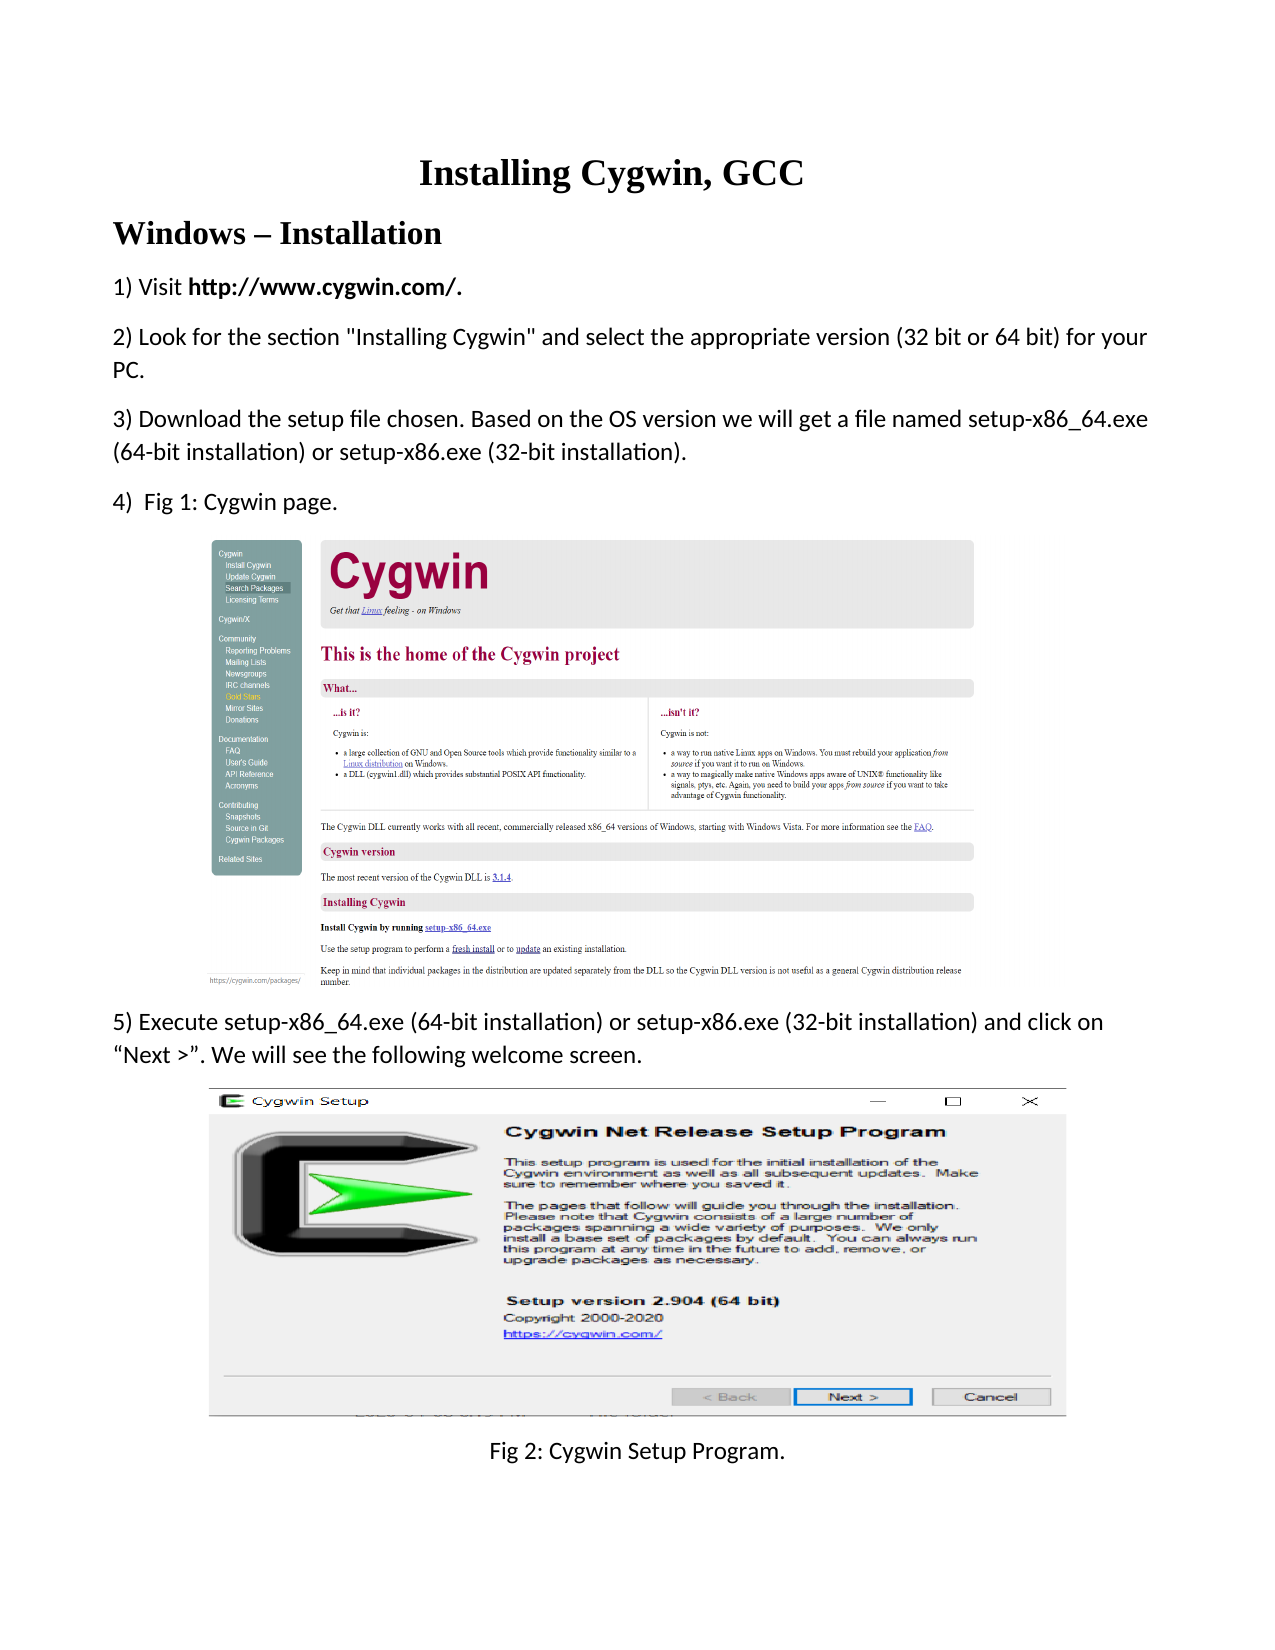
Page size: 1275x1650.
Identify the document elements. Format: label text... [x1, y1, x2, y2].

text 1) Visit http://www.cygwin.com/. [112, 271, 1162, 302]
text Fig 2: Cygwin Setup Program. [112, 1435, 1162, 1466]
text 4) Fig 1: Cygwin page. [112, 486, 1162, 516]
text 5) Execute setup-x86_64.exe (64-bit installation) or setup-x86.exe (32-bit installation) and click on “Next >”. We will see the following welcome screen. [112, 1006, 1162, 1069]
picture [208, 1088, 1067, 1417]
text 3) Download the setup file chosen. Based on the OS version we will get a file named setup-x86_64.exe (64-bit installation) or setup-x86.exe (32-bit installation). [112, 403, 1162, 467]
text Installing Cygwin, GCC [112, 150, 1162, 193]
text 2) Look for the section "Installing Cygwin" and select the appropriate version (32 bit or 64 bit) for your PC. [112, 321, 1162, 384]
picture [207, 535, 1068, 987]
text Windows – Installation [112, 213, 1162, 252]
